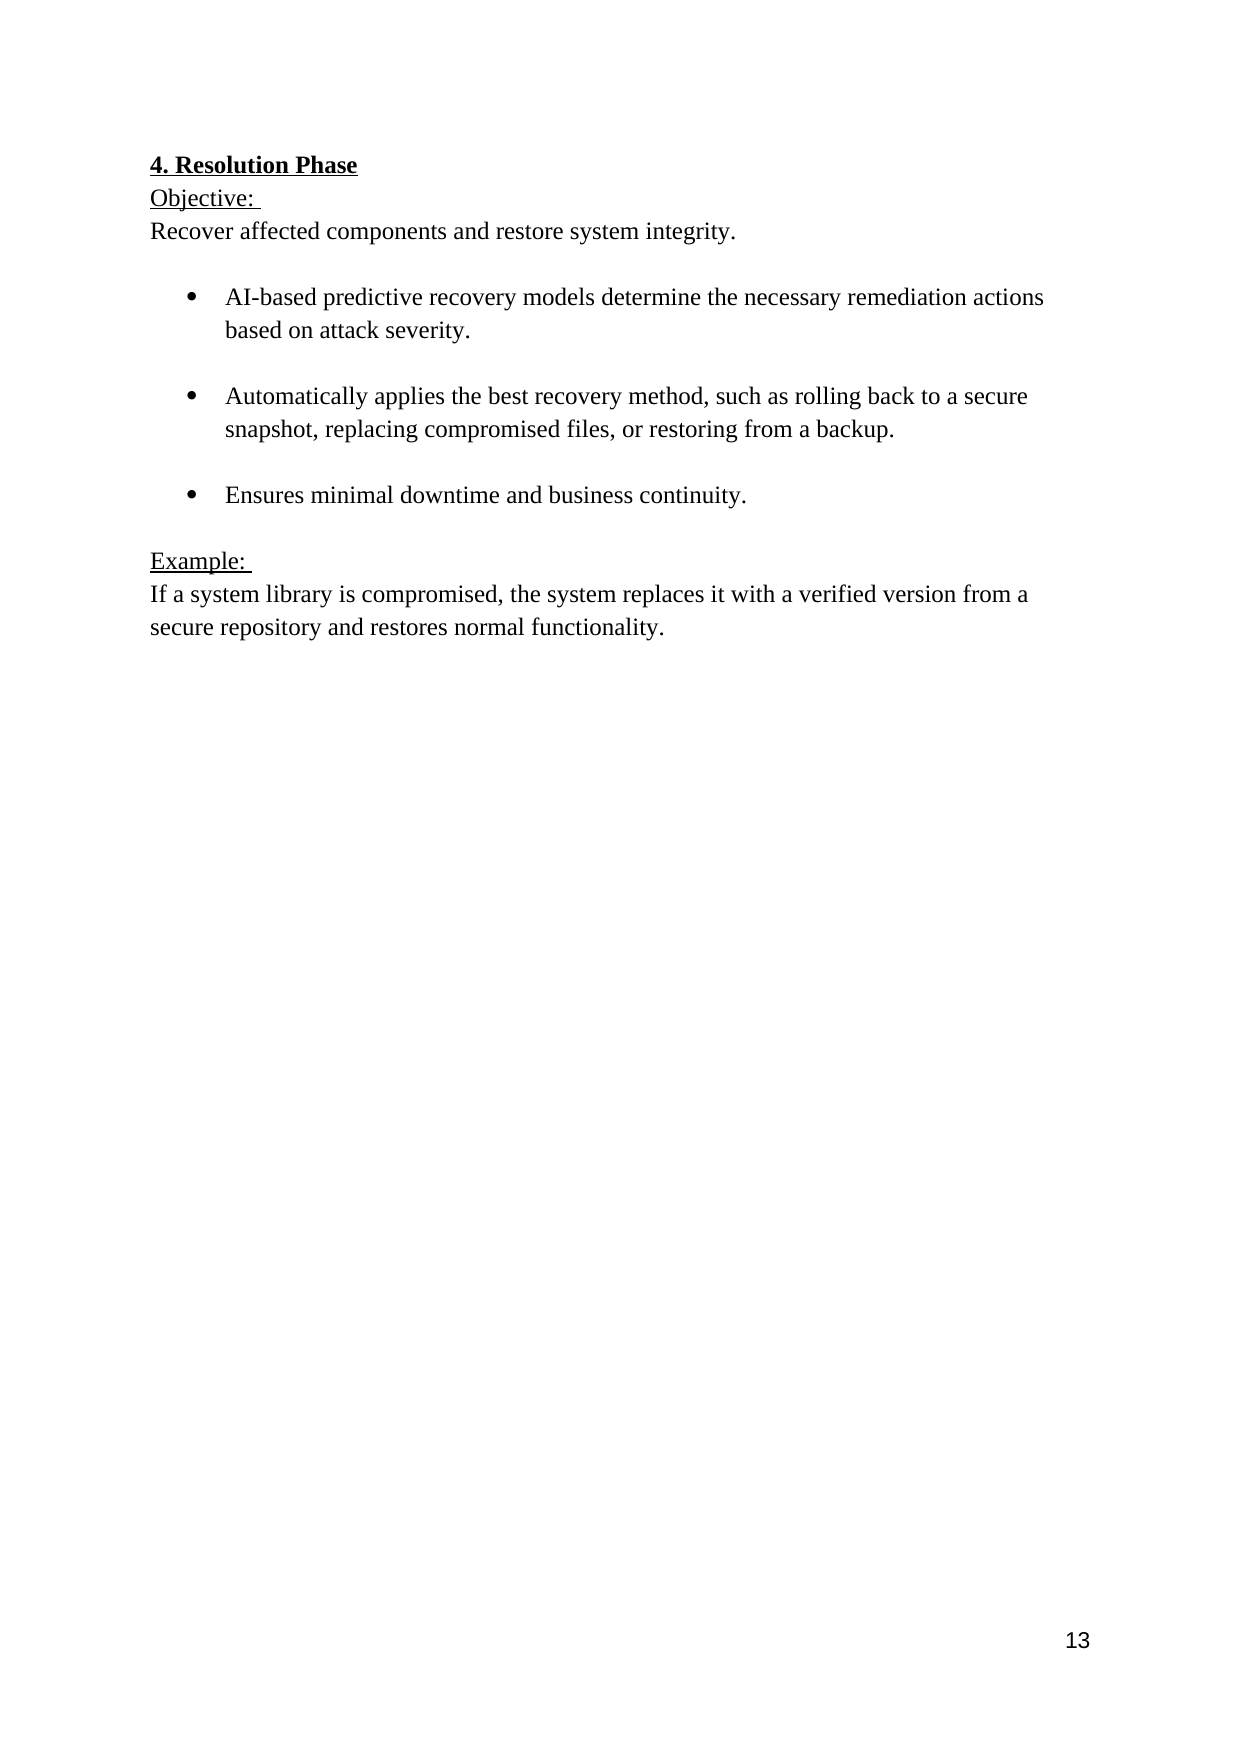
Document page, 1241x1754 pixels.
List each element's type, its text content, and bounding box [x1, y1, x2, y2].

text If a system library is compromised, the system replaces it with a verified version from a secure repository and restores normal functionality. [150, 579, 1090, 641]
list AI-based predictive recovery models determine the necessary remediation actions based on attack severity. [187, 282, 1090, 344]
text 4. Resolution Phase [150, 150, 1090, 179]
text Recover affected components and restore system integrity. [150, 216, 1090, 245]
list Ensures minimal downtime and business continuity. [187, 480, 1090, 509]
list Automatically applies the best recovery method, such as rolling back to a secure snapshot, replacing compromised files, or restoring from a backup. [187, 381, 1090, 443]
text Objective: [150, 183, 1090, 212]
text Example: [150, 546, 1090, 575]
